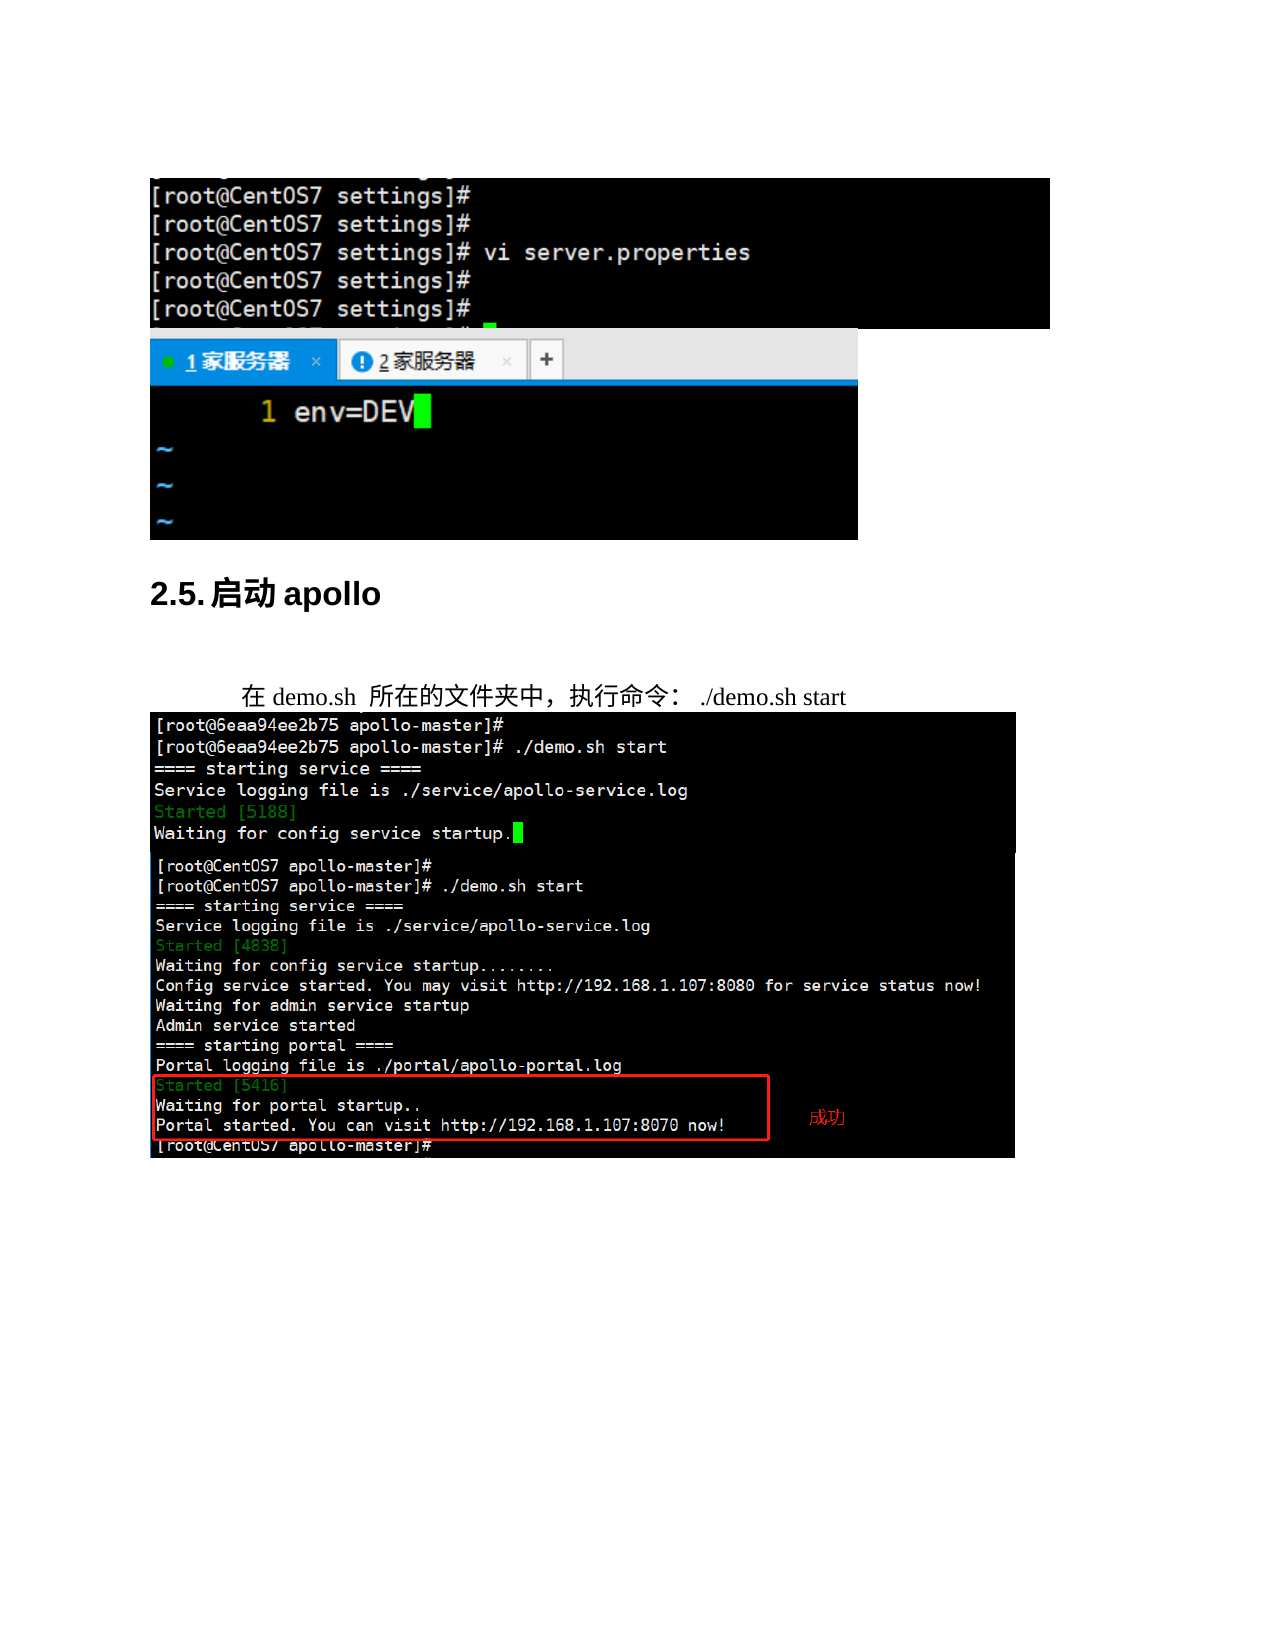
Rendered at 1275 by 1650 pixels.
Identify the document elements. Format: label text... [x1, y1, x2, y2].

picture [150, 712, 1016, 1158]
picture [150, 178, 1050, 540]
subtitle 启动apollo [150, 566, 1125, 615]
text 在 demo.sh 所在的文件夹中，执行命令： ./demo.sh start [150, 676, 1125, 713]
